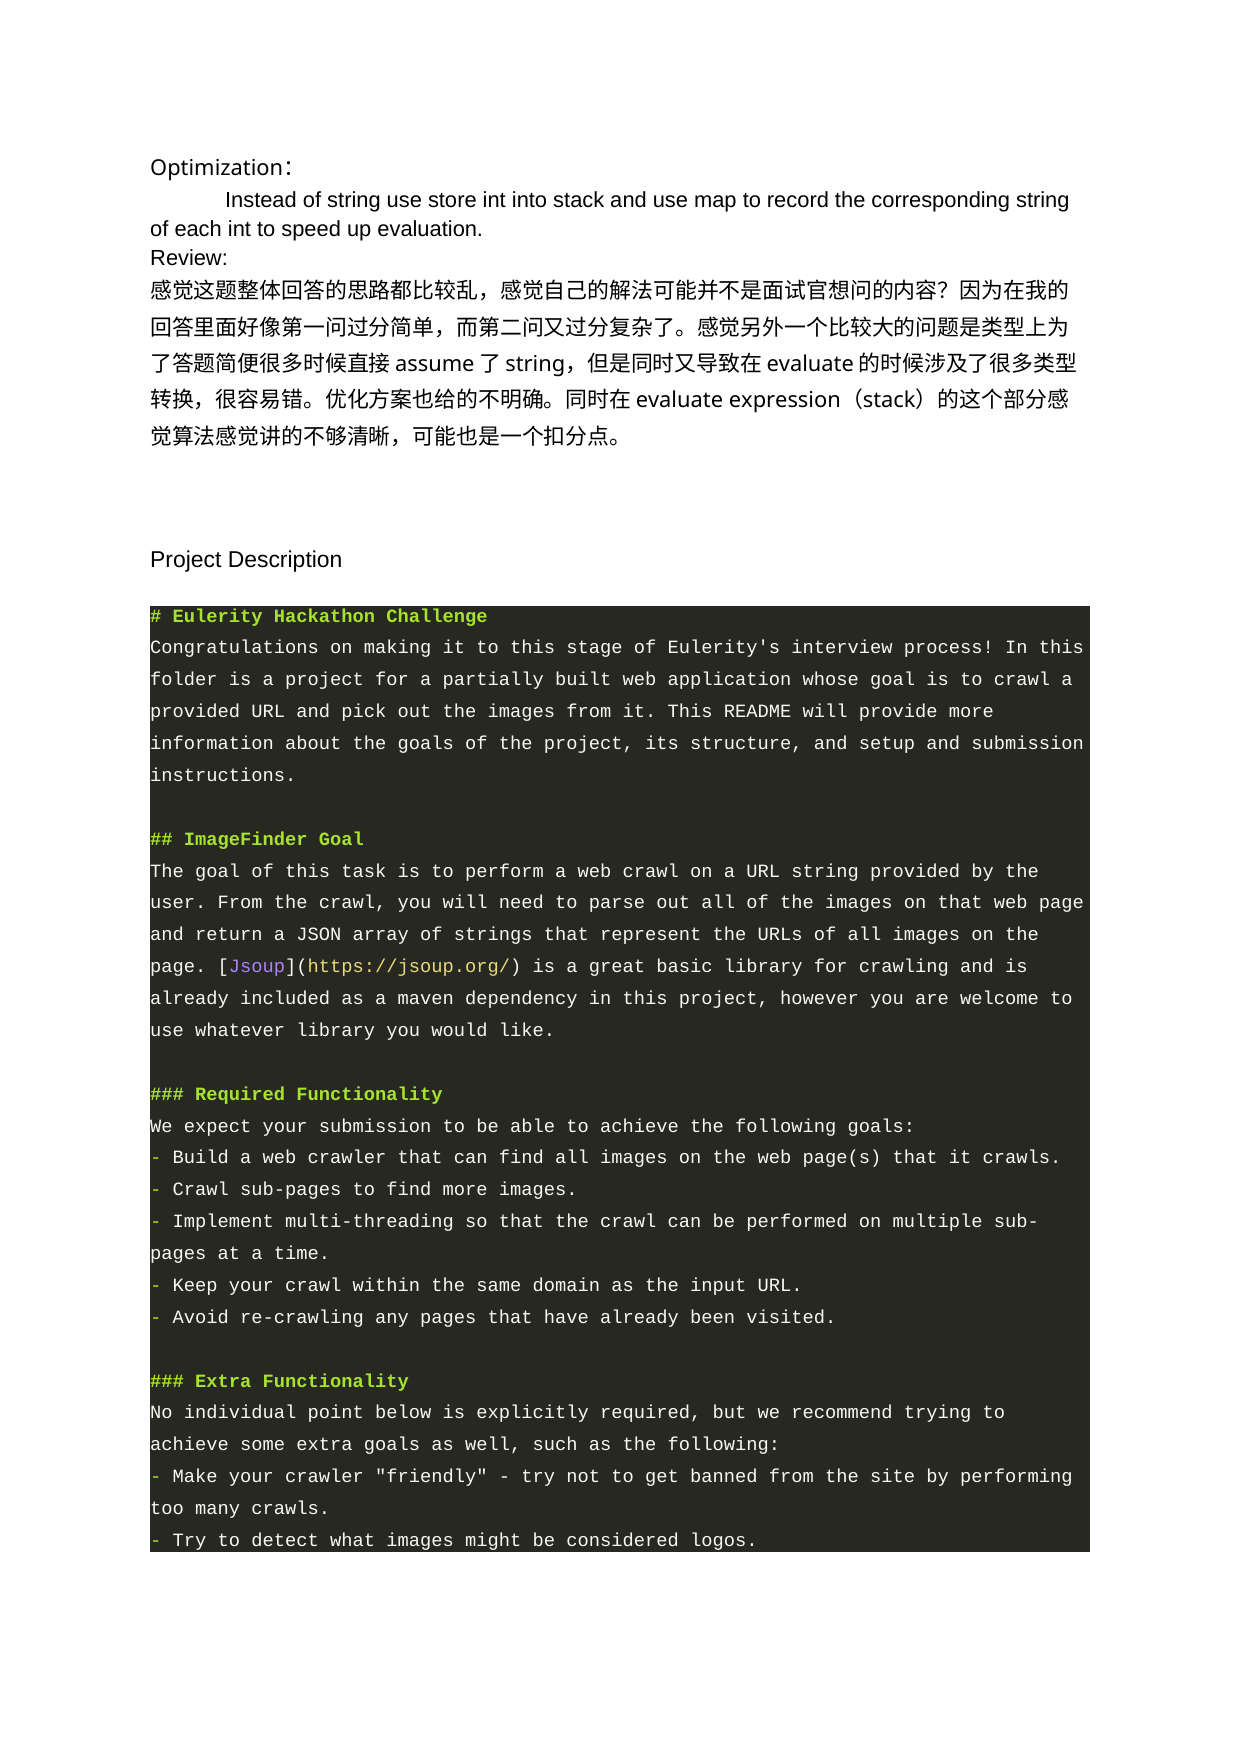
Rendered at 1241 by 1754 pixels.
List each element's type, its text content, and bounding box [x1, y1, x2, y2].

text 感觉这题整体回答的思路都比较乱，感觉自己的解法可能并不是面试官想问的内容？因为在我的回答里面好像第一问过分简单，而第二问又过分复杂了。感觉另外一个比较大的问题是类型上为了答题简便很多时候直接assume了string，但是同时又导致在evaluate的时候涉及了很多类型转换，很容易错。优化方案也给的不明确。同时在evaluate expression（stack）的这个部分感觉算法感觉讲的不够清晰，可能也是一个扣分点。 [150, 273, 1090, 451]
text Optimization： [150, 150, 1090, 182]
text We expect your submission to be able to achieve the following goals: [150, 1116, 1090, 1138]
text - Implement multi-threading so that the crawl can be performed on multiple sub-pages at a time. [150, 1212, 1090, 1265]
text The goal of this task is to perform a web crawl on a URL string provided by the user. From the crawl, you will need to parse out all of the images on that web page and return a JSON array of strings that represent the URLs of all images on the page. [Jsoup](https://jsoup.org/) is a great basic library for crawling and is already included as a maven dependency in this project, however you are welcome to use whatever library you would like. [150, 861, 1090, 1042]
text ## ImageFinder Goal [150, 829, 1090, 851]
text - Build a web crawler that can find all images on the web page(s) that it crawls. [150, 1148, 1090, 1169]
text ### Required Functionality [150, 1084, 1090, 1106]
text Review: [150, 244, 1090, 269]
text - Crawl sub-pages to find more images. [150, 1180, 1090, 1201]
text # Eulerity Hackathon Challenge [150, 606, 1090, 628]
text Instead of string use store int into stack and use map to record the corresponding string of each int to speed up evaluation. [150, 186, 1090, 241]
text No individual point below is explicitly required, but we recommend trying to achieve some extra goals as well, such as the following: [150, 1403, 1090, 1456]
text - Keep your crawl within the same domain as the input URL. [150, 1276, 1090, 1297]
text - Avoid re-crawling any pages that have already been visited. [150, 1308, 1090, 1329]
text - Make your crawler "friendly" - try not to get banned from the site by performing too many crawls. [150, 1467, 1090, 1520]
text ### Extra Functionality [150, 1371, 1090, 1393]
text Project Description [150, 546, 1090, 602]
text - Try to detect what images might be considered logos. [150, 1531, 1090, 1552]
text Congratulations on making it to this stage of Eulerity's interview process! In this folder is a project for a partially built web application whose goal is to crawl a provided URL and pick out the images from it. This README will provide more information about the goals of the project, its structure, and setup and submission instructions. [150, 638, 1090, 787]
